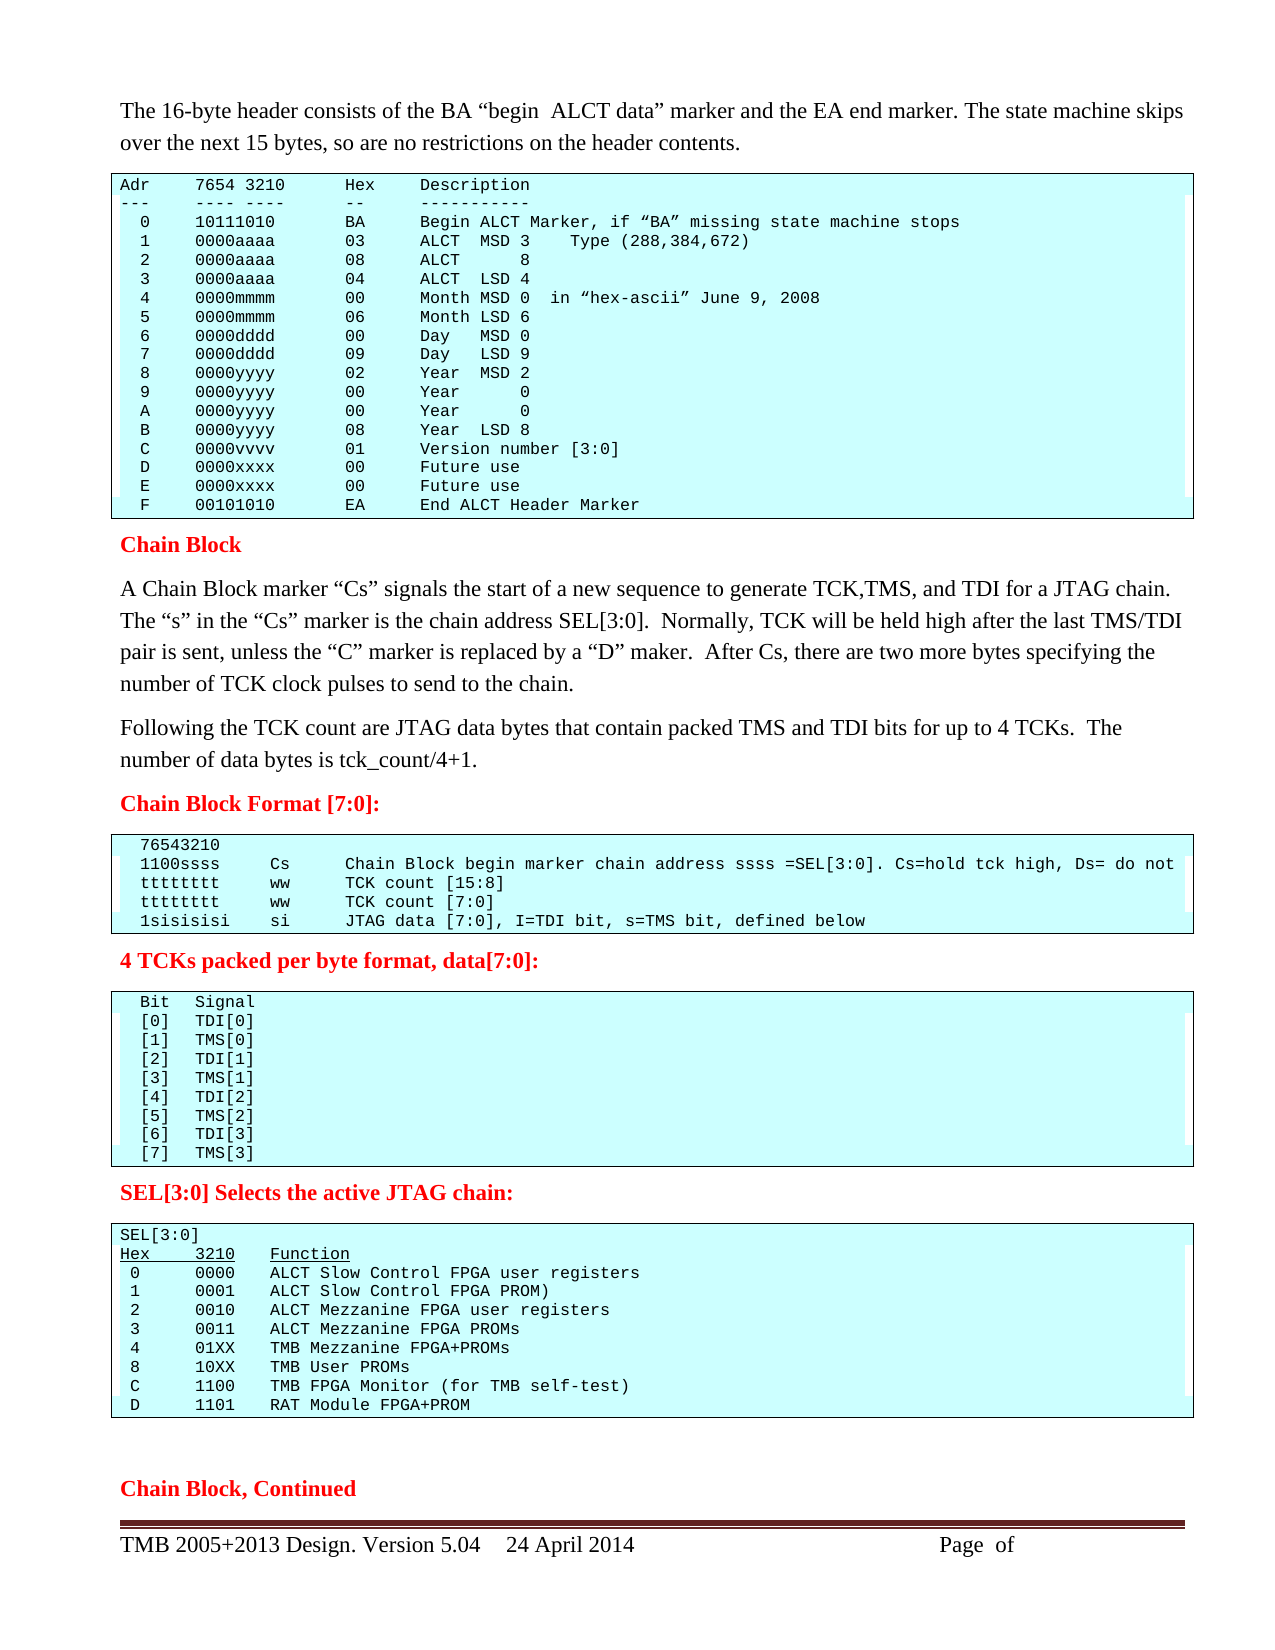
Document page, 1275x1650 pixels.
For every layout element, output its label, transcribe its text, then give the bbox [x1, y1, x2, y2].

text C 0000vvvv 01 Version number [3:0] [120, 440, 1185, 459]
text Adr 7654 3210 Hex Description [112, 174, 1193, 195]
subtitle Chain Block Format [7:0]: [120, 790, 1185, 816]
text 2 0010 ALCT Mezzanine FPGA user registers [120, 1302, 1185, 1321]
text B 0000yyyy 08 Year LSD 8 [120, 421, 1185, 440]
subtitle Chain Block [120, 531, 1185, 558]
text A Chain Block marker “Cs” signals the start of a new sequence to generate TCK,TMS, and TDI for a JTAG chain. The “s” in the “Cs” marker is the chain address SEL[3:0]. Normally, TCK will be held high after the last TMS/TDI pair is sent, unless the “C” marker is replaced by a “D” maker. After Cs, there are two more bytes specifying the number of TCK clock pulses to send to the chain. [120, 575, 1185, 696]
text D 0000xxxx 00 Future use [120, 459, 1185, 478]
text 4 01XX TMB Mezzanine FPGA+PROMs [120, 1339, 1185, 1358]
text tttttttt ww TCK count [7:0] [120, 893, 1185, 909]
text [2] TDI[1] [120, 1051, 1185, 1069]
text --- ---- ---- -- ----------- [120, 195, 1185, 214]
text 8 0000yyyy 02 Year MSD 2 [120, 365, 1185, 384]
text 0 10111010 BA Begin ALCT Marker, if “BA” missing state machine stops [120, 214, 1185, 233]
text 1 0001 ALCT Slow Control FPGA PROM) [120, 1283, 1185, 1302]
text [0] TDI[0] [120, 1013, 1185, 1032]
text E 0000xxxx 00 Future use [120, 478, 1185, 494]
text 76543210 [112, 835, 1193, 856]
text 1100ssss Cs Chain Block begin marker chain address ssss =SEL[3:0]. Cs=hold tck high, Ds= do not [120, 856, 1185, 874]
subtitle SEL[3:0] Selects the active JTAG chain: [120, 1179, 1185, 1206]
subtitle Chain Block, Continued [120, 1475, 1185, 1501]
text 0 0000 ALCT Slow Control FPGA user registers [120, 1264, 1185, 1283]
text [6] TDI[3] [120, 1126, 1185, 1142]
text 6 0000dddd 00 Day MSD 0 [120, 327, 1185, 346]
text Hex 3210 Function [120, 1245, 1185, 1264]
text 9 0000yyyy 00 Year 0 [120, 384, 1185, 402]
text [5] TMS[2] [120, 1107, 1185, 1126]
text Bit Signal [112, 992, 1193, 1013]
text 8 10XX TMB User PROMs [120, 1358, 1185, 1377]
text [3] TMS[1] [120, 1069, 1185, 1088]
text D 1101 RAT Module FPGA+PROM [112, 1393, 1193, 1417]
text tttttttt ww TCK count [15:8] [120, 874, 1185, 893]
text A 0000yyyy 00 Year 0 [120, 402, 1185, 421]
subtitle 4 TCKs packed per byte format, data[7:0]: [120, 947, 1185, 973]
text 1 0000aaaa 03 ALCT MSD 3 Type (288,384,672) [120, 233, 1185, 252]
text 7 0000dddd 09 Day LSD 9 [120, 346, 1185, 365]
text C 1100 TMB FPGA Monitor (for TMB self-test) [120, 1377, 1185, 1393]
text 4 0000mmmm 00 Month MSD 0 in “hex-ascii” June 9, 2008 [120, 289, 1185, 308]
text SEL[3:0] [112, 1224, 1193, 1245]
text 3 0011 ALCT Mezzanine FPGA PROMs [120, 1321, 1185, 1339]
text [7] TMS[3] [112, 1142, 1193, 1166]
text [4] TDI[2] [120, 1088, 1185, 1107]
text [1] TMS[0] [120, 1032, 1185, 1051]
text The 16-byte header consists of the BA “begin ALCT data” marker and the EA end marker. The state machine skips over the next 15 bytes, so are no restrictions on the header contents. [120, 97, 1185, 155]
text 1sisisisi si JTAG data [7:0], I=TDI bit, s=TMS bit, defined below [112, 909, 1193, 933]
text 3 0000aaaa 04 ALCT LSD 4 [120, 271, 1185, 289]
text 5 0000mmmm 06 Month LSD 6 [120, 308, 1185, 327]
text F 00101010 EA End ALCT Header Marker [112, 494, 1193, 518]
text 2 0000aaaa 08 ALCT 8 [120, 252, 1185, 271]
text Following the TCK count are JTAG data bytes that contain packed TMS and TDI bits for up to 4 TCKs. The number of data bytes is tck_count/4+1. [120, 714, 1185, 772]
